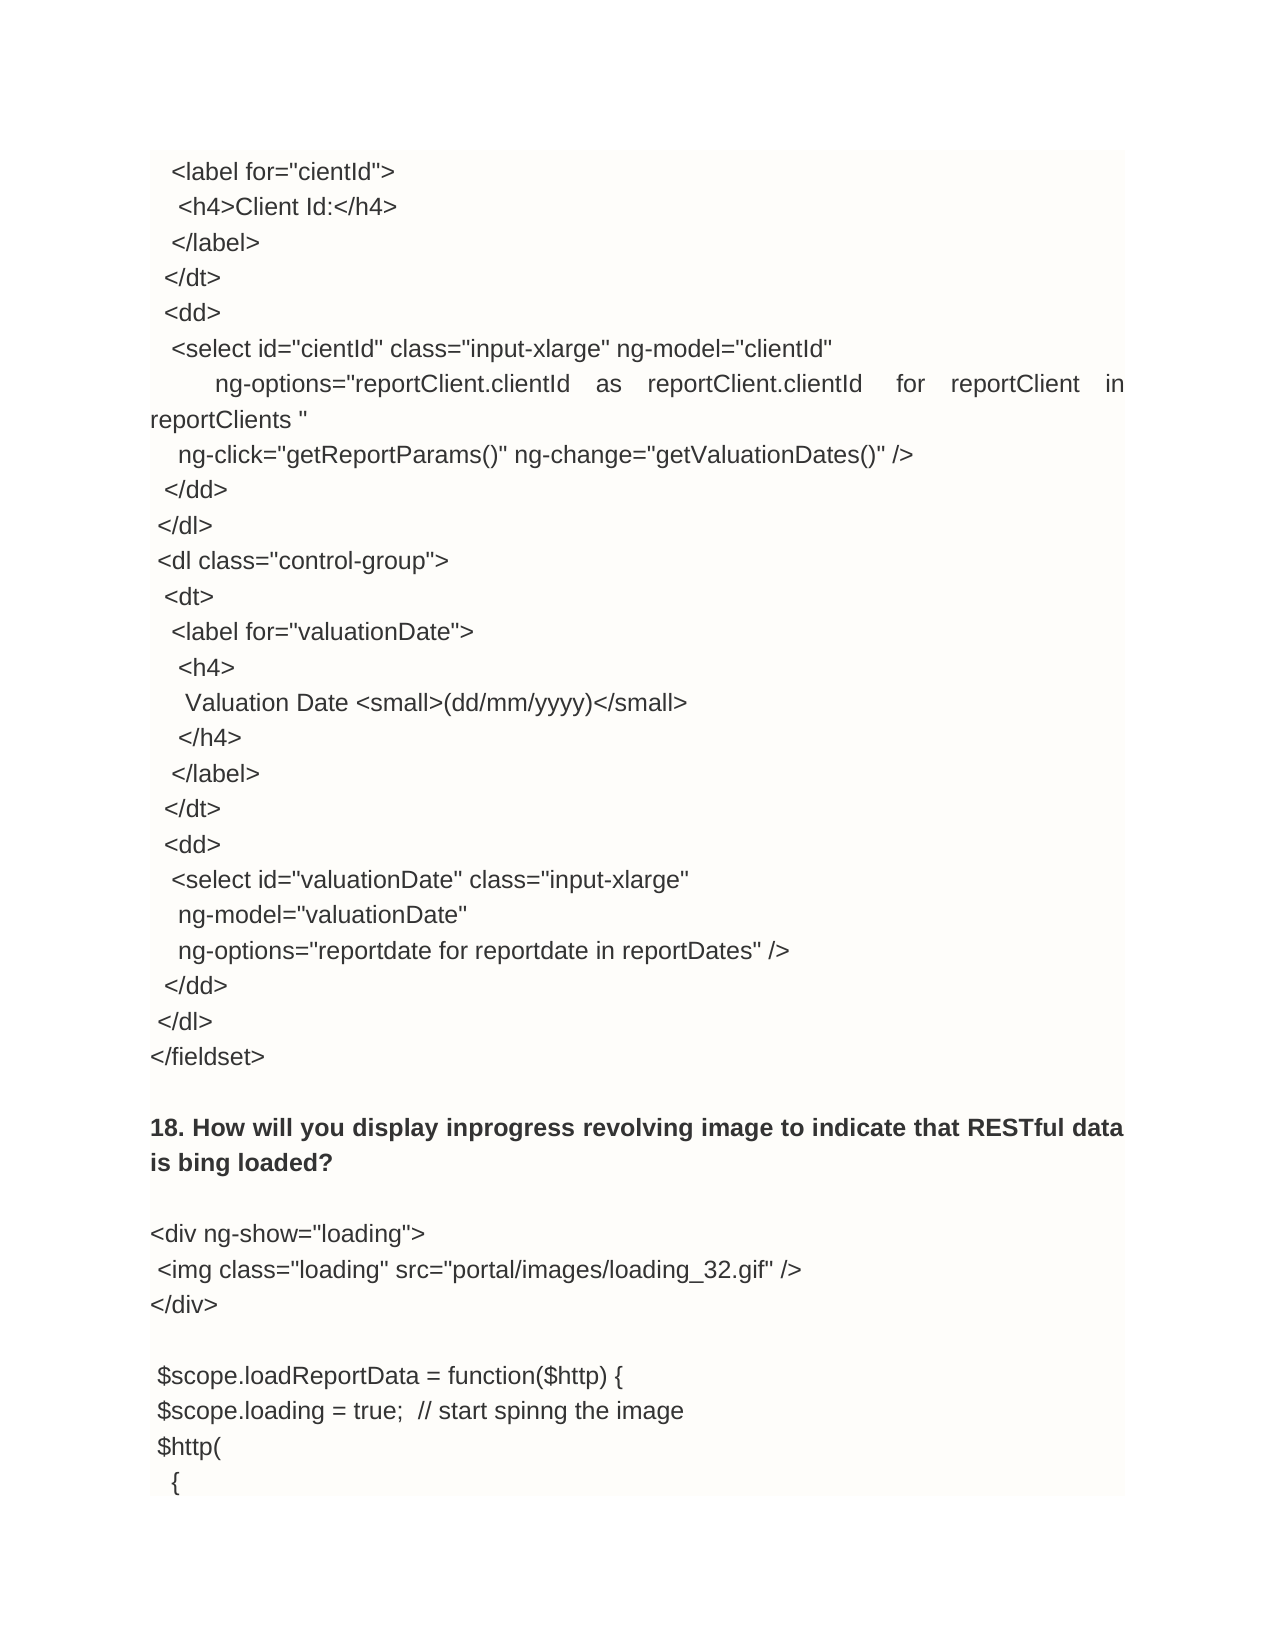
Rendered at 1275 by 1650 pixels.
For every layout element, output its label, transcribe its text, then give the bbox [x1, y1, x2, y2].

text <dd> [150, 823, 1125, 858]
text <dt> [150, 575, 1125, 610]
text </dd> [150, 964, 1125, 1000]
text Valuation Date <small>(dd/mm/yyyy)</small> [150, 681, 1125, 717]
text </label> [150, 221, 1125, 256]
text <dl class="control-group"> [150, 539, 1125, 575]
text <img class="loading" src="portal/images/loading_32.gif" /> [150, 1248, 1125, 1283]
text <select id="cientId" class="input-xlarge" ng-model="clientId" [150, 327, 1125, 362]
text <label for="valuationDate"> [150, 610, 1125, 646]
text </dl> [150, 504, 1125, 539]
text </fieldset> [150, 1035, 1125, 1071]
text </dt> [150, 787, 1125, 823]
text ng-options="reportdate for reportdate in reportDates" /> [150, 929, 1125, 964]
text <h4> [150, 646, 1125, 681]
text <div ng-show="loading"> [150, 1212, 1125, 1248]
text { [150, 1460, 1125, 1496]
text ng-model="valuationDate" [150, 894, 1125, 929]
text </h4> [150, 717, 1125, 752]
text $scope.loading = true; // start spinng the image [150, 1389, 1125, 1425]
text ng-click="getReportParams()" ng-change="getValuationDates()" /> [150, 433, 1125, 469]
text </label> [150, 752, 1125, 787]
text </div> [150, 1283, 1125, 1319]
text ng-options="reportClient.clientId as reportClient.clientId for reportClient in reportClients " [150, 362, 1125, 433]
text $scope.loadReportData = function($http) { [150, 1354, 1125, 1389]
text 18. How will you display inprogress revolving image to indicate that RESTful data is bing loaded? [150, 1106, 1125, 1177]
text $http( [150, 1425, 1125, 1460]
text <select id="valuationDate" class="input-xlarge" [150, 858, 1125, 894]
text </dd> [150, 469, 1125, 504]
text </dl> [150, 1000, 1125, 1035]
text <h4>Client Id:</h4> [150, 185, 1125, 221]
text </dt> [150, 256, 1125, 292]
text <label for="cientId"> [150, 150, 1125, 185]
text <dd> [150, 292, 1125, 327]
